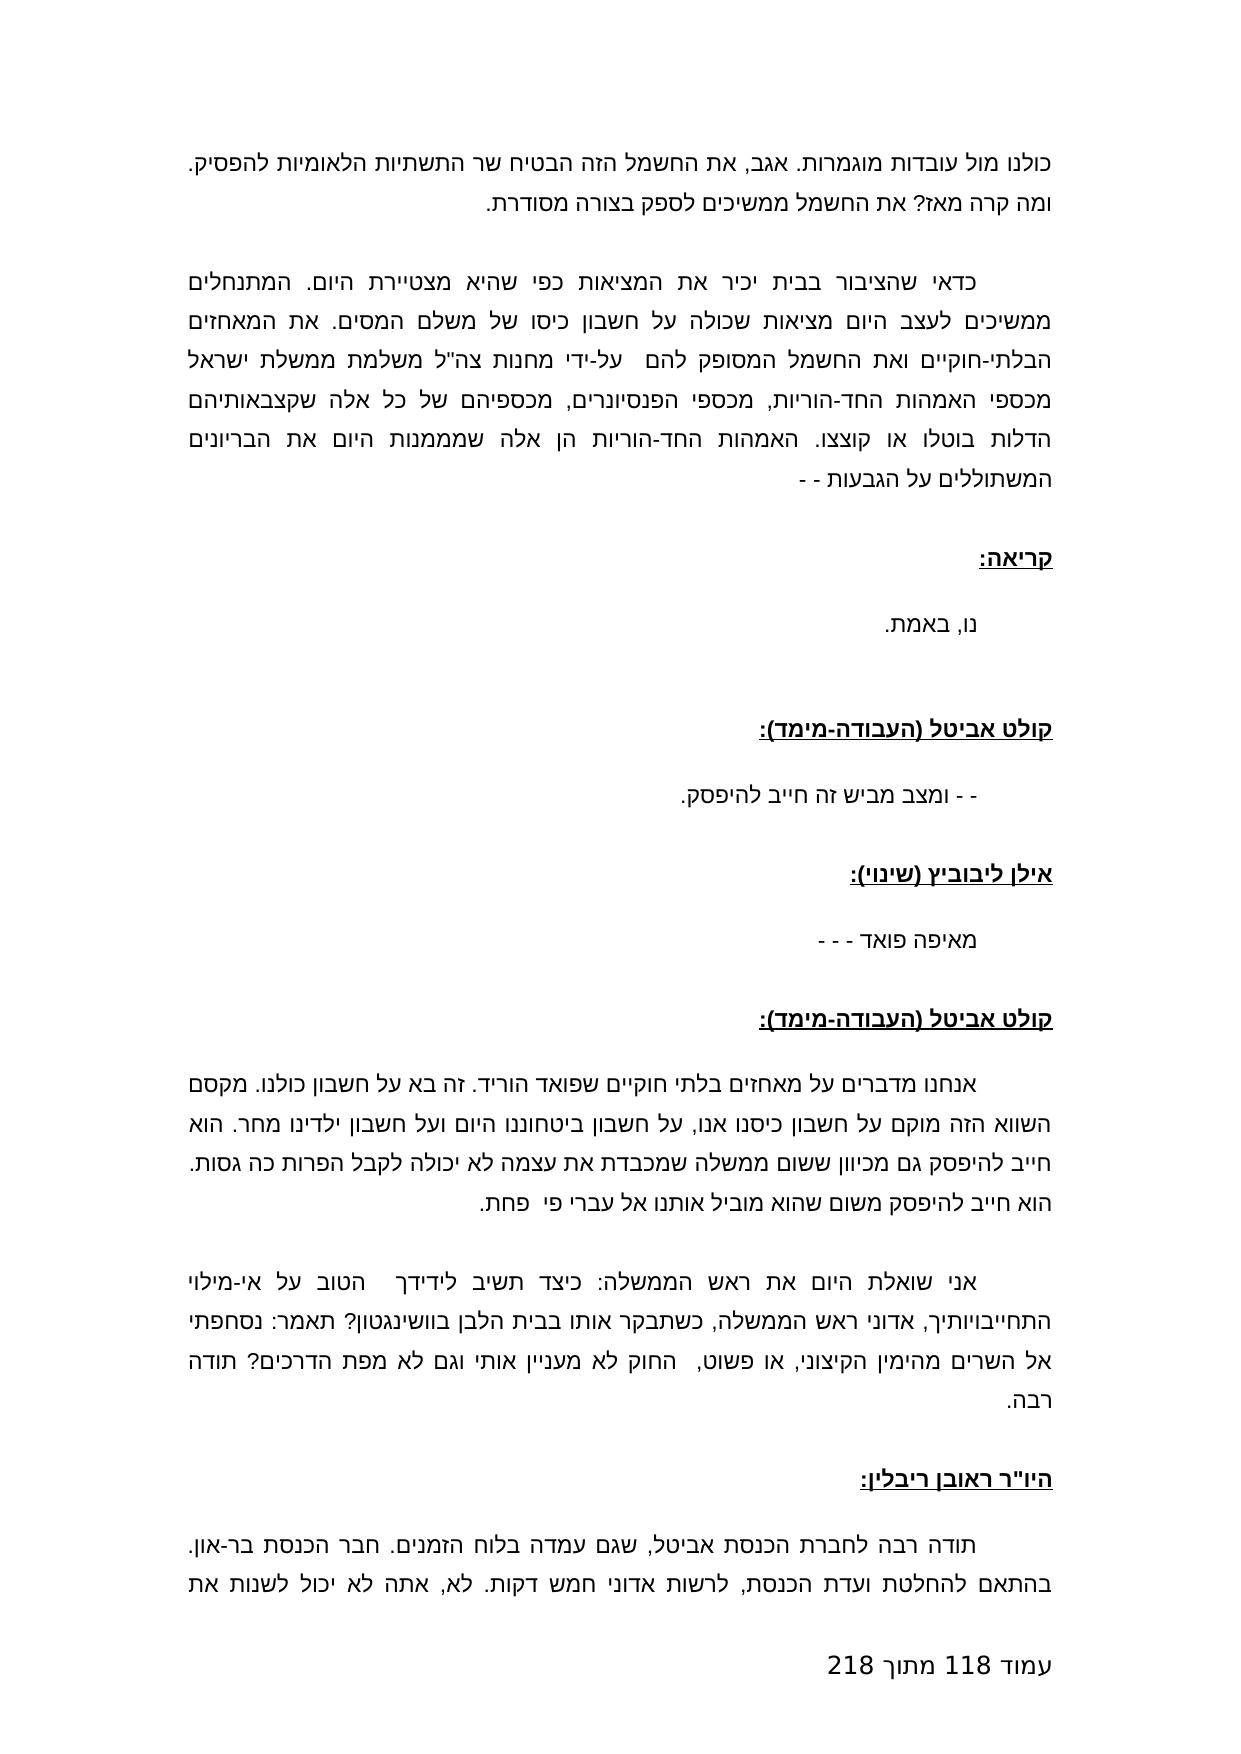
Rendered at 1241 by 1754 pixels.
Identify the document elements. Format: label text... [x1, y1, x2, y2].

text אנחנו מדברים על מאחזים בלתי חוקיים שפואד הוריד. זה בא על חשבון כולנו. מקסם השווא הזה מוקם על חשבון כיסנו אנו, על חשבון ביטחוננו היום ועל חשבון ילדינו מחר. הוא חייב להיפסק גם מכיוון ששום ממשלה שמכבדת את עצמה לא יכולה לקבל הפרות כה גסות. הוא חייב להיפסק משום שהוא מוביל אותנו אל עברי פי פחת. [187, 1071, 1053, 1216]
text נו, באמת. [187, 611, 1053, 637]
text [187, 1532, 1053, 1598]
text כדאי שהציבור בבית יכיר את המציאות כפי שהיא מצטיירת היום. המתנחלים ממשיכים לעצב היום מציאות שכולה על חשבון כיסו של משלם המסים. את המאחזים הבלתי-חוקיים ואת החשמל המסופק להם על-ידי מחנות צה"ל משלמת ממשלת ישראל מכספי האמהות החד-הוריות, מכספי הפנסיונרים, מכספיהם של כל אלה שקצבאותיהם הדלות בוטלו או קוצצו. האמהות החד-הוריות הן אלה שמממנות היום את הבריונים המשתוללים על הגבעות - - [187, 268, 1053, 492]
text אני שואלת היום את ראש הממשלה: כיצד תשיב לידידך הטוב על אי-מילוי התחייבויותיך, אדוני ראש הממשלה, כשתבקר אותו בבית הלבן בוושינגטון? תאמר: נסחפתי אל השרים מהימין הקיצוני, או פשוט, החוק לא מעניין אותי וגם לא מפת הדרכים? תודה רבה. [187, 1269, 1053, 1413]
text קולט אביטל (העבודה-מימד): [187, 1006, 1053, 1032]
text אילן ליבוביץ (שינוי): [187, 861, 1053, 887]
text קריאה: [187, 545, 1053, 571]
text קולט אביטל (העבודה-מימד): [187, 716, 1053, 742]
text - - ומצב מביש זה חייב להיפסק. [187, 782, 1053, 808]
text מאיפה פואד - - - [187, 927, 1053, 953]
text היו"ר ראובן ריבלין: [187, 1466, 1053, 1492]
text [187, 150, 1053, 216]
